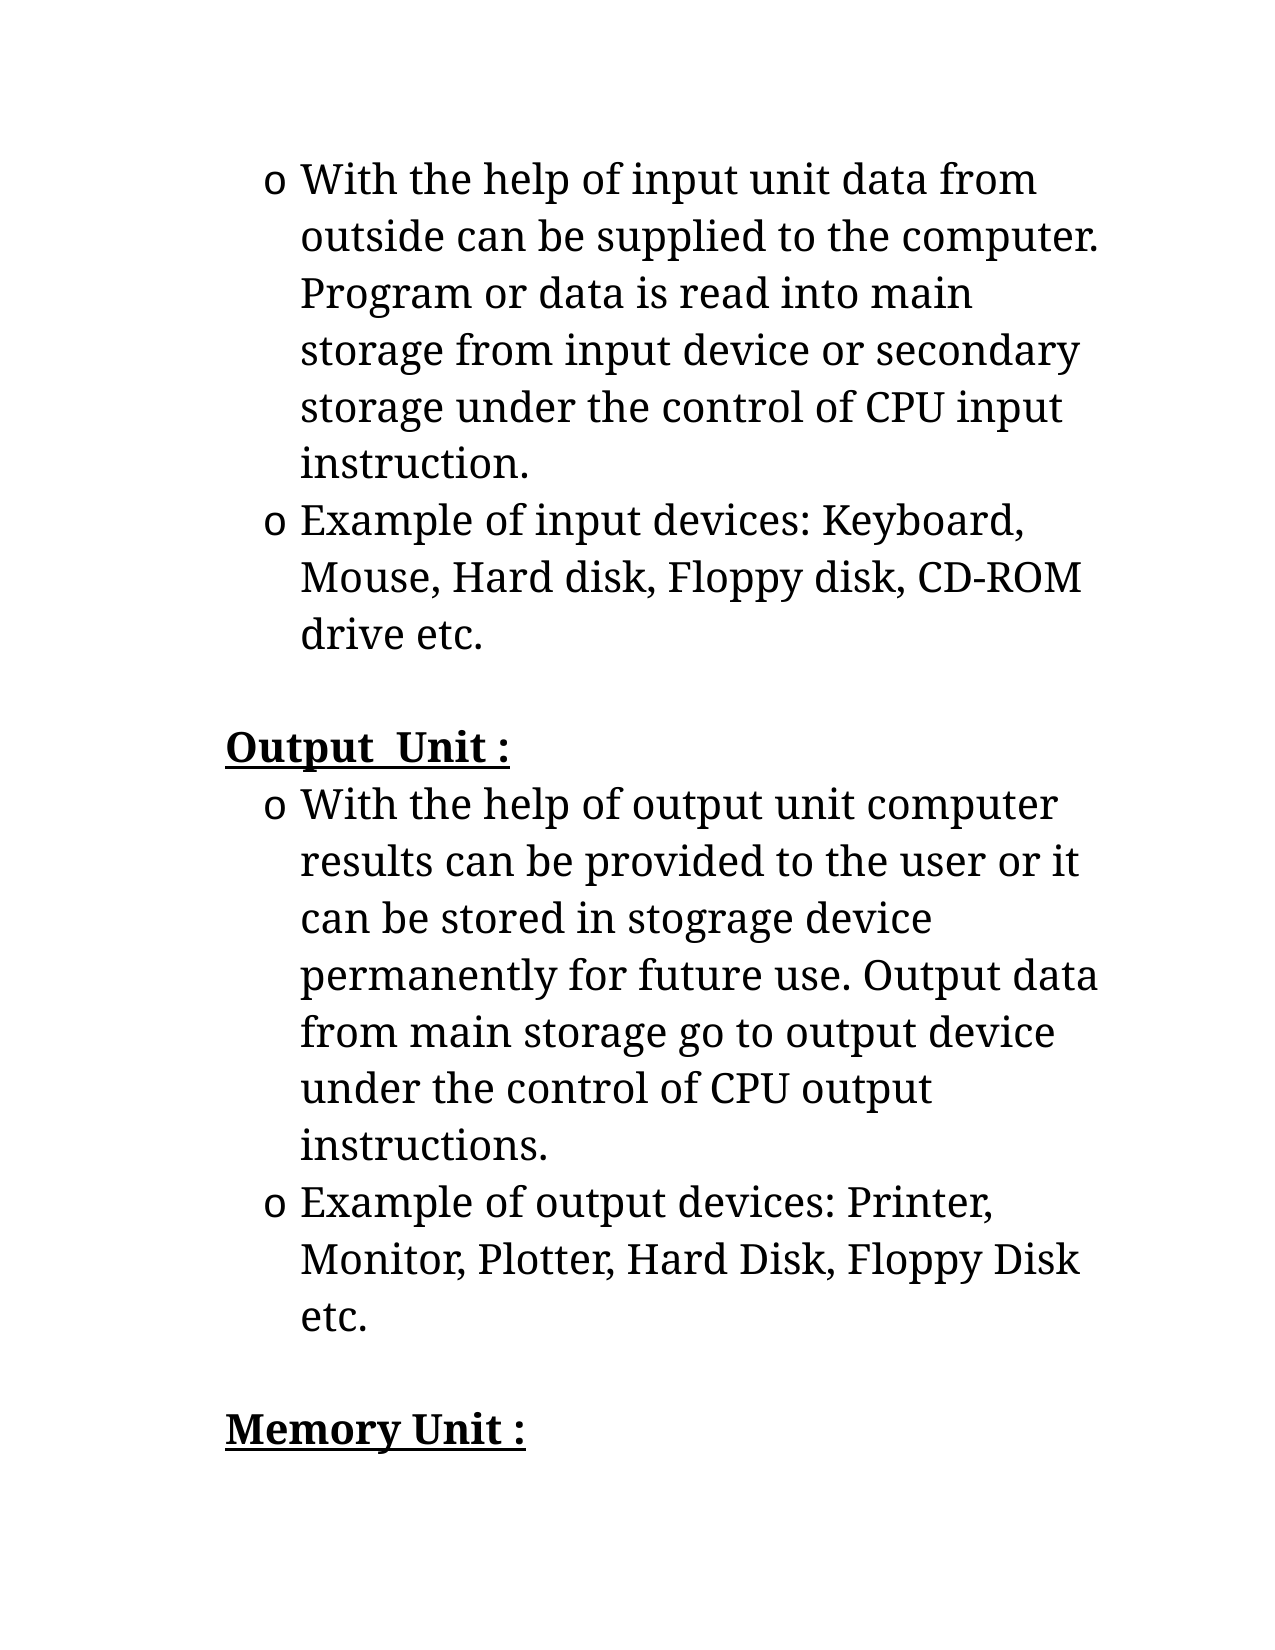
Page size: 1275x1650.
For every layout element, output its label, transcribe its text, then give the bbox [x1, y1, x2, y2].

list With the help of output unit computer results can be provided to the user or it can be stored in stograge device permanently for future use. Output data from main storage go to output device under the control of CPU output instructions. [262, 775, 1125, 1173]
list Memory Unit : [225, 1400, 1125, 1457]
list With the help of input unit data from outside can be supplied to the computer. Program or data is read into main storage from input device or secondary storage under the control of CPU input instruction. [262, 150, 1125, 491]
list Example of output devices: Printer, Monitor, Plotter, Hard Disk, Floppy Disk etc. [262, 1173, 1125, 1343]
list Example of input devices: Keyboard, Mouse, Hard disk, Floppy disk, CD-ROM drive etc. [262, 491, 1125, 662]
list Output Unit : [225, 718, 1125, 775]
